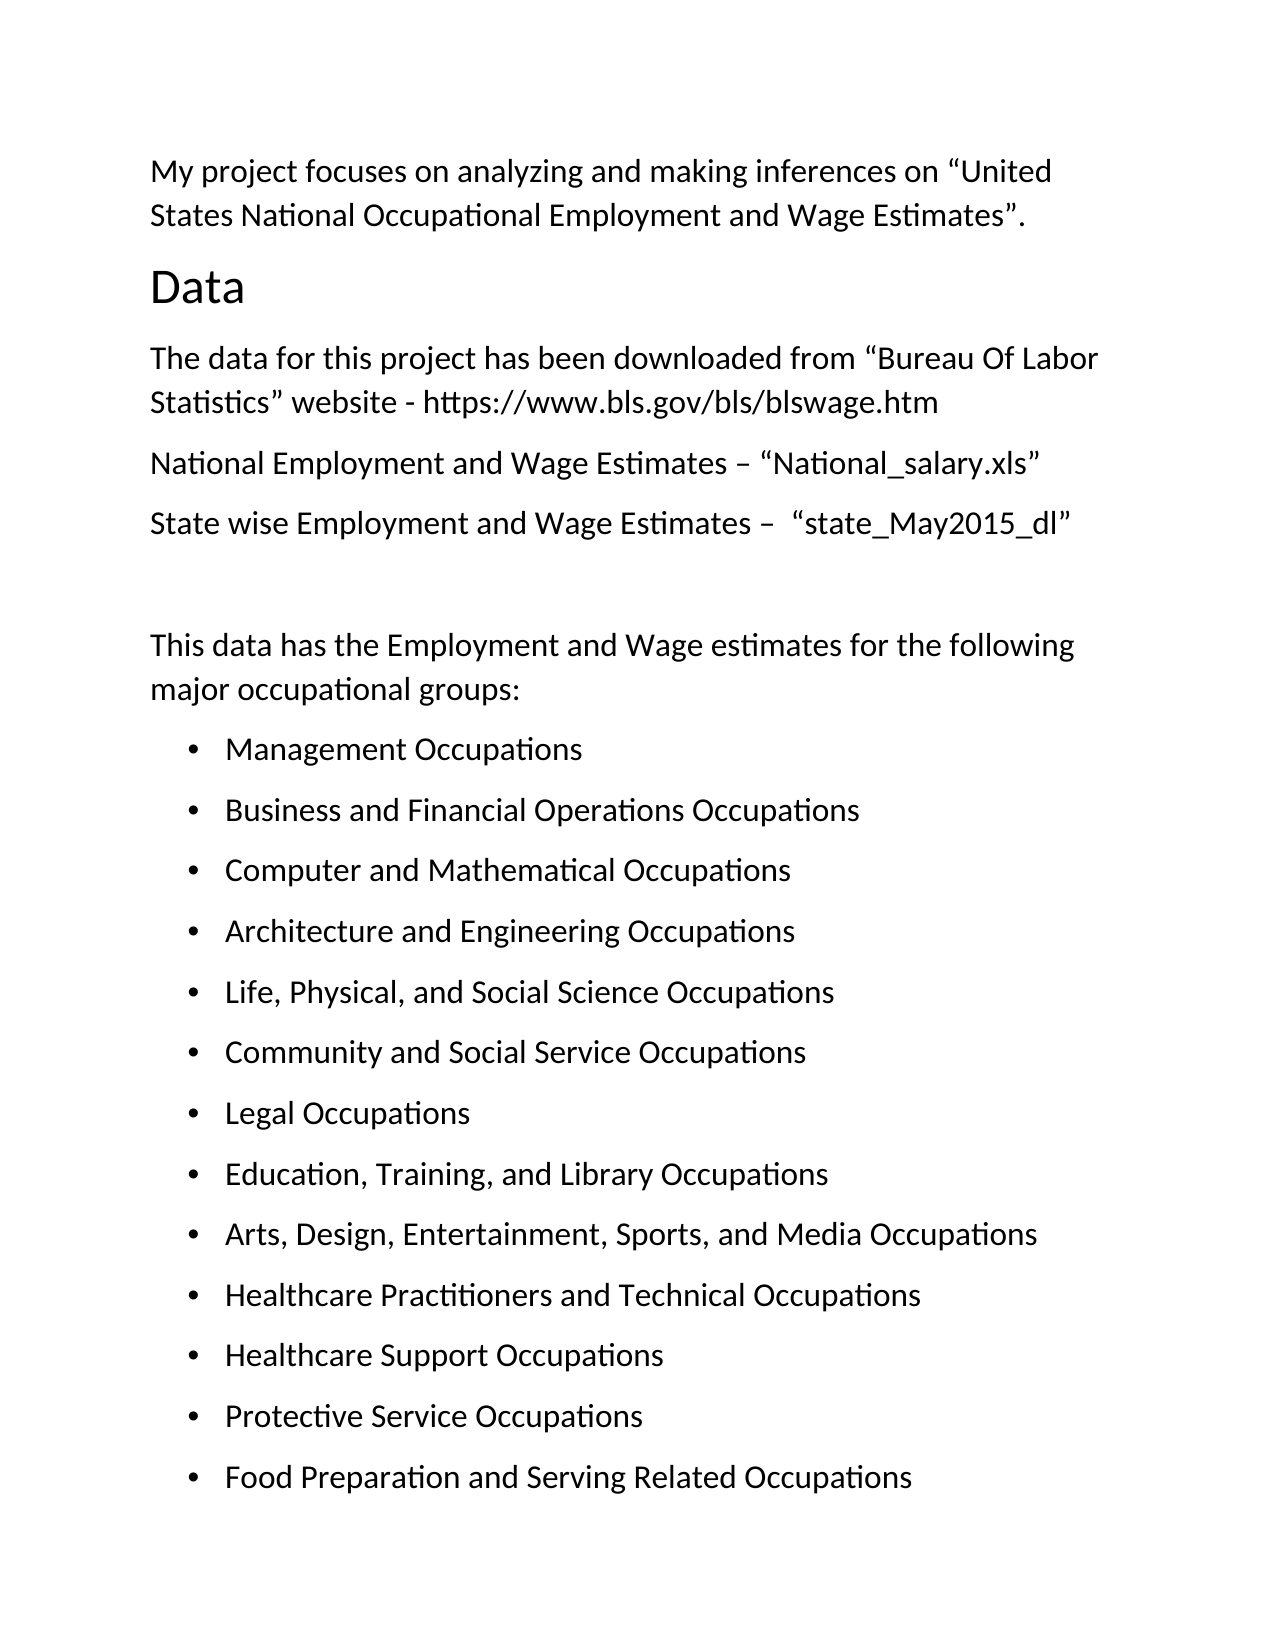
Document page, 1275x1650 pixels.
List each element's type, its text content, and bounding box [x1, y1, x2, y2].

list Computer and Mathematical Occupations [187, 849, 1125, 890]
list Life, Physical, and Social Science Occupations [187, 971, 1125, 1011]
list Business and Financial Operations Occupations [187, 789, 1125, 829]
list Community and Social Service Occupations [187, 1031, 1125, 1072]
list Protective Service Occupations [187, 1395, 1125, 1436]
text My project focuses on analyzing and making inferences on “United States National Occupational Employment and Wage Estimates”. [150, 150, 1125, 235]
text The data for this project has been downloaded from “Bureau Of Labor Statistics” website - https://www.bls.gov/bls/blswage.htm [150, 337, 1125, 422]
list Food Preparation and Serving Related Occupations [187, 1456, 1125, 1496]
list Education, Training, and Library Occupations [187, 1152, 1125, 1193]
list Healthcare Support Occupations [187, 1334, 1125, 1375]
text State wise Employment and Wage Estimates – “state_May2015_dl” [150, 502, 1125, 543]
list Arts, Design, Entertainment, Sports, and Media Occupations [187, 1213, 1125, 1254]
text National Employment and Wage Estimates – “National_salary.xls” [150, 442, 1125, 482]
list Management Occupations [187, 728, 1125, 769]
list Healthcare Practitioners and Technical Occupations [187, 1274, 1125, 1314]
text This data has the Employment and Wage estimates for the following major occupational groups: [150, 623, 1125, 708]
text Data [150, 254, 1125, 316]
list Legal Occupations [187, 1092, 1125, 1133]
list Architecture and Engineering Occupations [187, 910, 1125, 951]
